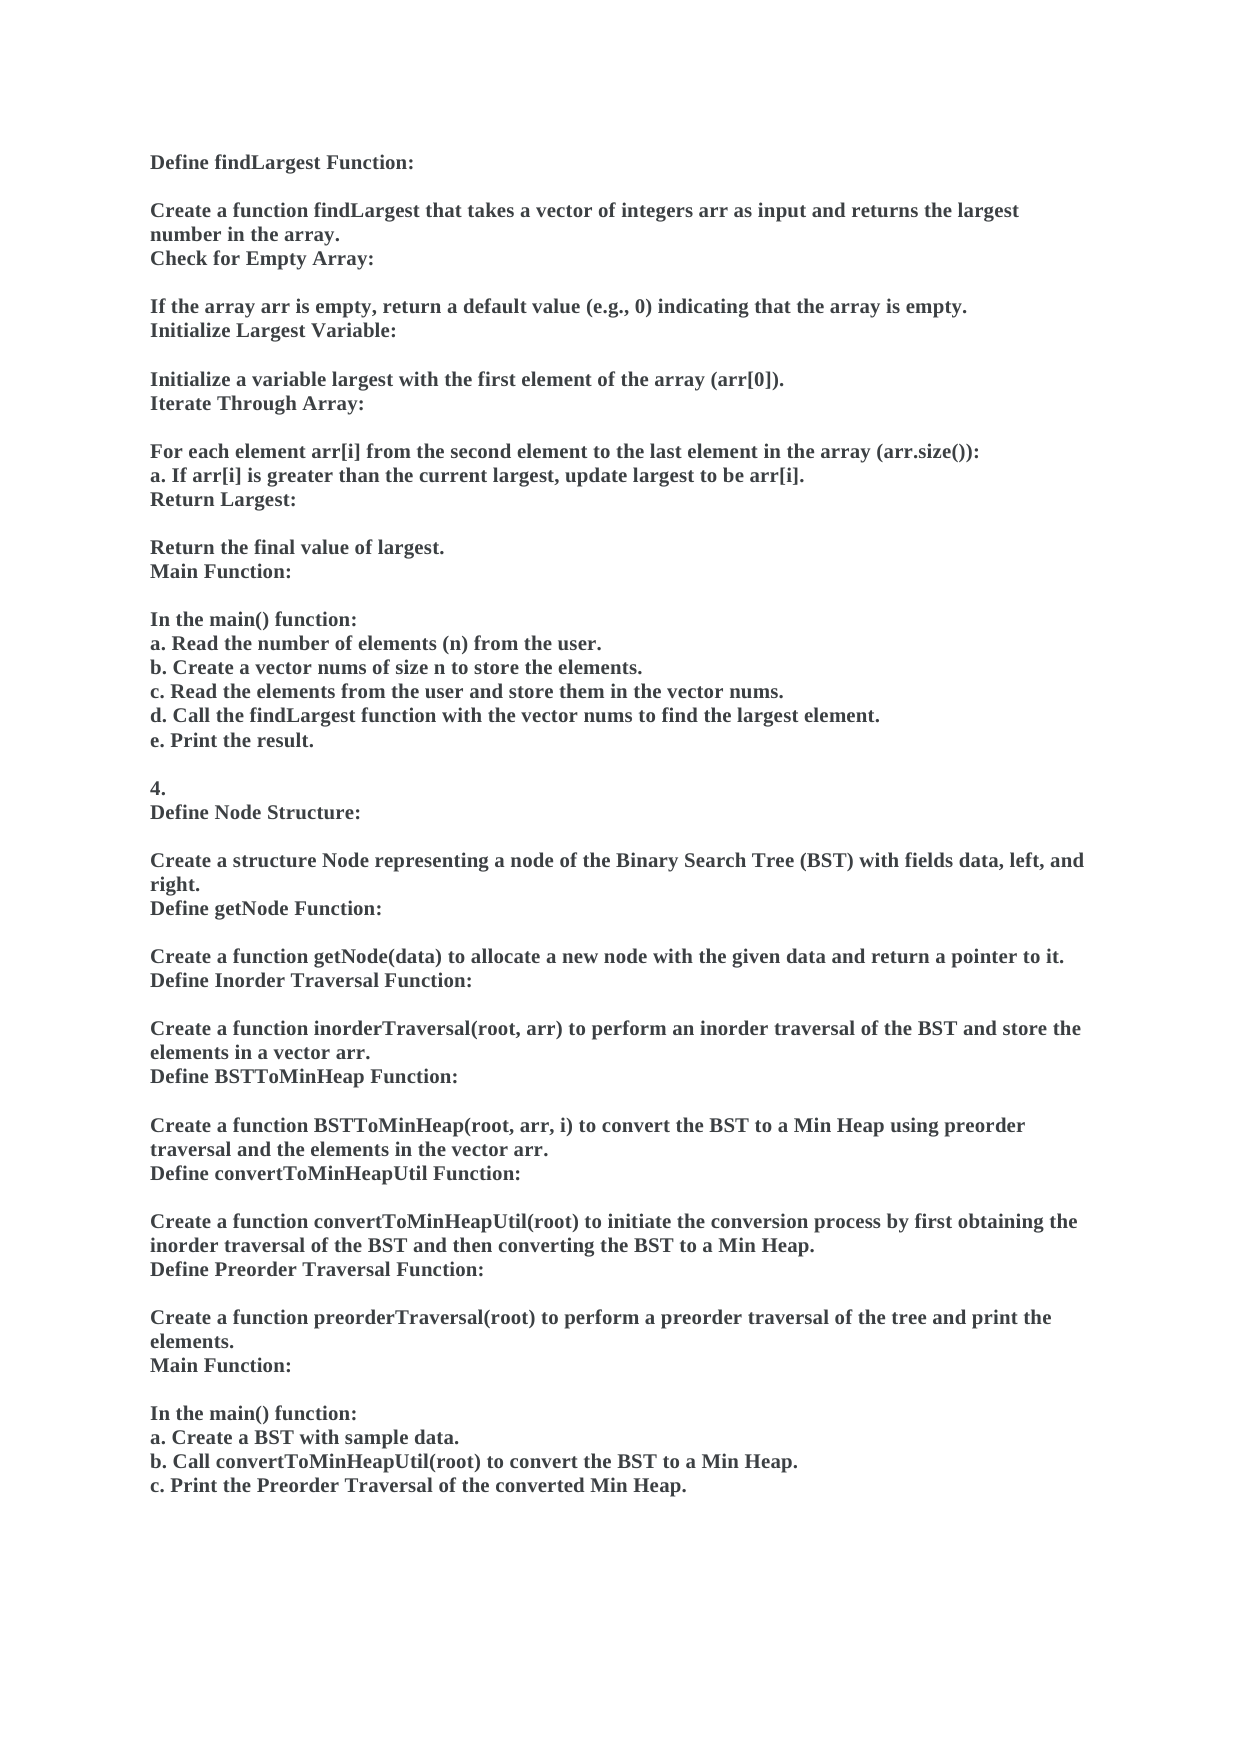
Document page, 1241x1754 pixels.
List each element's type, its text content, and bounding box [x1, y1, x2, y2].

text Define Preorder Traversal Function: [150, 1257, 1090, 1281]
text Return the final value of largest. [150, 535, 1090, 559]
text Define BSTToMinHeap Function: [150, 1064, 1090, 1088]
text Create a function inorderTraversal(root, arr) to perform an inorder traversal of the BST and store the elements in a vector arr. [150, 1016, 1090, 1064]
text Main Function: [150, 559, 1090, 583]
text Define getNode Function: [150, 896, 1090, 920]
text Define Inorder Traversal Function: [150, 968, 1090, 992]
text 4. [150, 776, 1090, 800]
text If the array arr is empty, return a default value (e.g., 0) indicating that the array is empty. [150, 294, 1090, 318]
text Initialize Largest Variable: [150, 318, 1090, 342]
text a. Create a BST with sample data. [150, 1425, 1090, 1449]
text In the main() function: [150, 1401, 1090, 1425]
text Create a function findLargest that takes a vector of integers arr as input and returns the largest number in the array. [150, 198, 1090, 246]
text Create a structure Node representing a node of the Binary Search Tree (BST) with fields data, left, and right. [150, 848, 1090, 896]
text d. Call the findLargest function with the vector nums to find the largest element. [150, 703, 1090, 727]
text Check for Empty Array: [150, 246, 1090, 270]
text Create a function preorderTraversal(root) to perform a preorder traversal of the tree and print the elements. [150, 1305, 1090, 1353]
text b. Create a vector nums of size n to store the elements. [150, 655, 1090, 679]
text Create a function BSTToMinHeap(root, arr, i) to convert the BST to a Min Heap using preorder traversal and the elements in the vector arr. [150, 1112, 1090, 1161]
text a. If arr[i] is greater than the current largest, update largest to be arr[i]. [150, 463, 1090, 487]
text For each element arr[i] from the second element to the last element in the array (arr.size()): [150, 439, 1090, 463]
text b. Call convertToMinHeapUtil(root) to convert the BST to a Min Heap. [150, 1449, 1090, 1473]
text a. Read the number of elements (n) from the user. [150, 631, 1090, 655]
text Main Function: [150, 1353, 1090, 1377]
text c. Read the elements from the user and store them in the vector nums. [150, 679, 1090, 703]
text Initialize a variable largest with the first element of the array (arr[0]). [150, 367, 1090, 391]
text Define convertToMinHeapUtil Function: [150, 1161, 1090, 1185]
text Iterate Through Array: [150, 391, 1090, 415]
text Return Largest: [150, 487, 1090, 511]
text Create a function convertToMinHeapUtil(root) to initiate the conversion process by first obtaining the inorder traversal of the BST and then converting the BST to a Min Heap. [150, 1209, 1090, 1257]
text Define findLargest Function: [150, 150, 1090, 174]
text c. Print the Preorder Traversal of the converted Min Heap. [150, 1473, 1090, 1497]
text Create a function getNode(data) to allocate a new node with the given data and return a pointer to it. [150, 944, 1090, 968]
text In the main() function: [150, 607, 1090, 631]
text Define Node Structure: [150, 800, 1090, 824]
text e. Print the result. [150, 727, 1090, 752]
